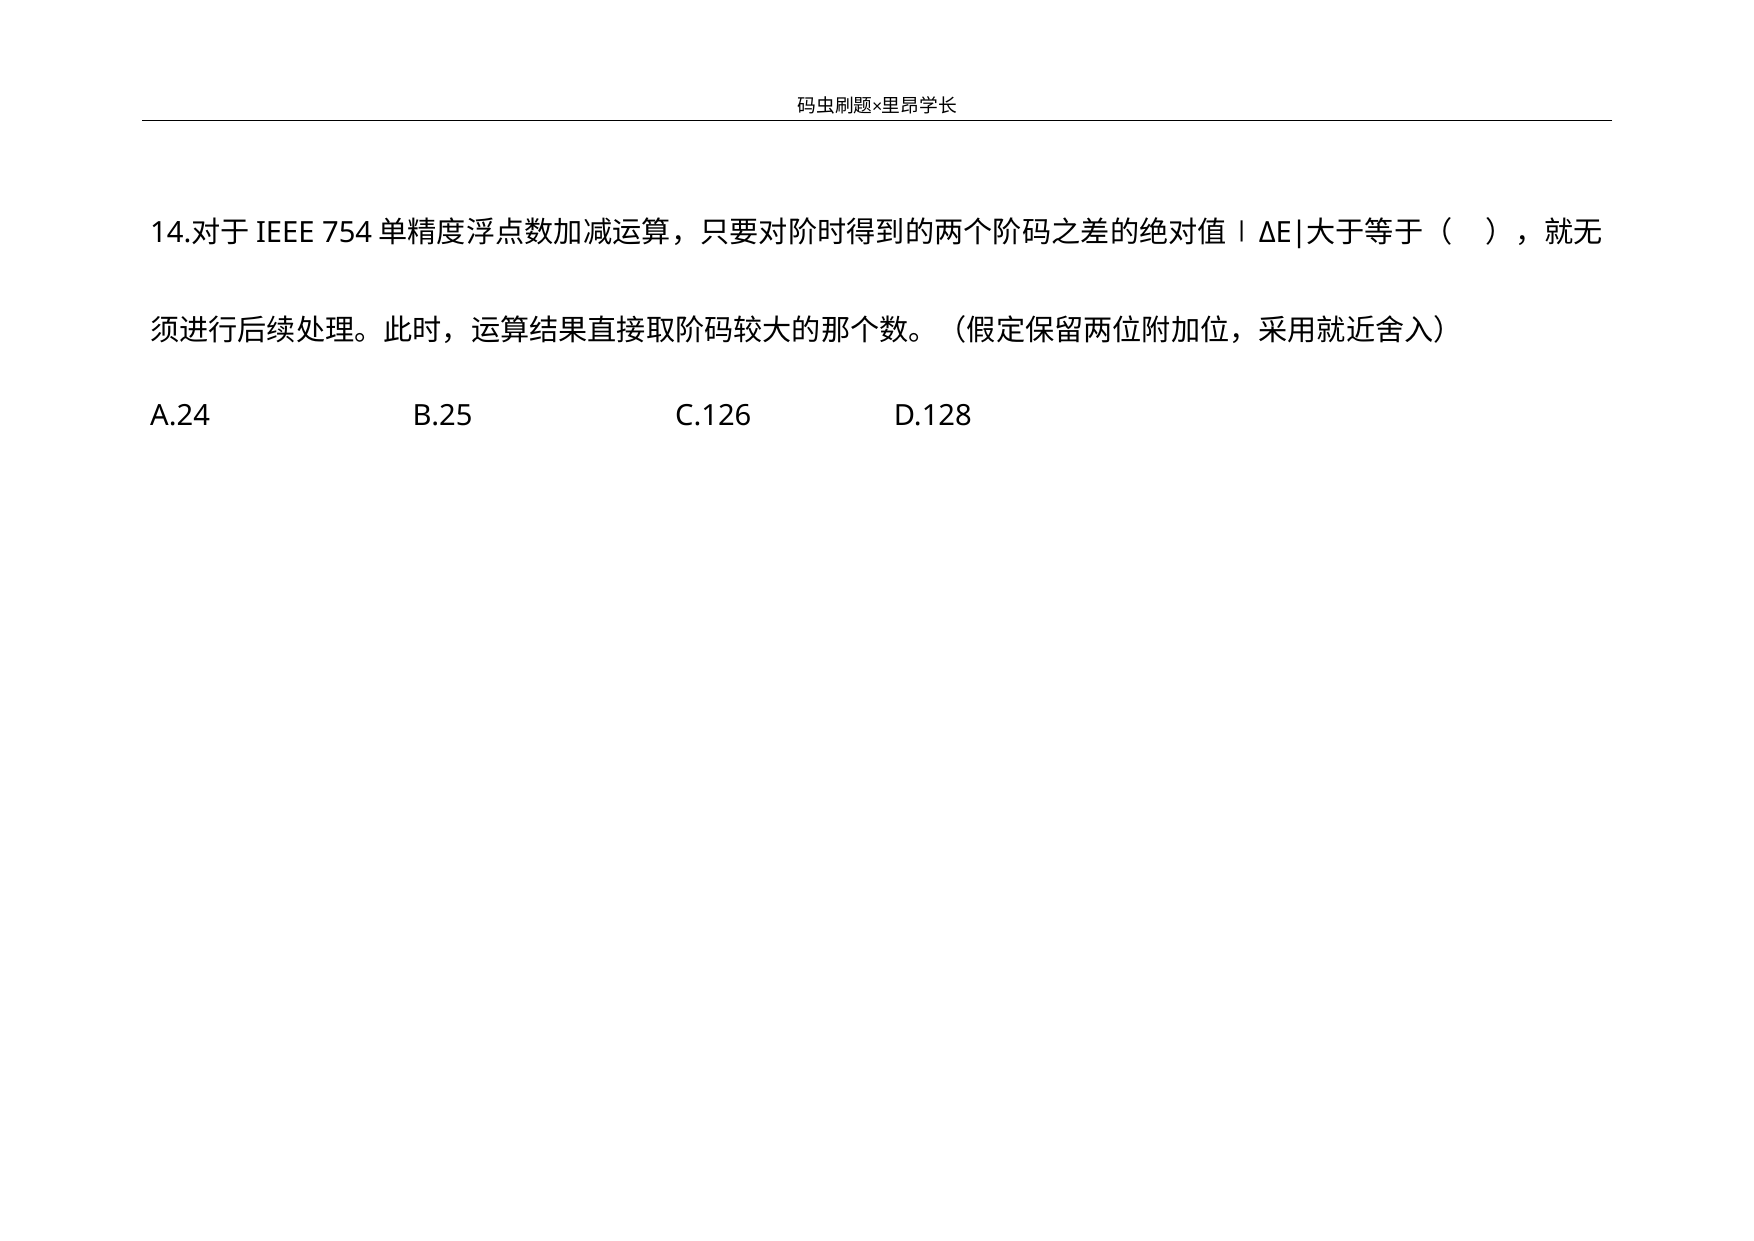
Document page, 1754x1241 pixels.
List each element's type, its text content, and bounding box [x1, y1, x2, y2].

text A.24 B.25 C.126 D.128 [150, 381, 1604, 446]
text 14.对于IEEE 754单精度浮点数加减运算，只要对阶时得到的两个阶码之差的绝对值∣ΔE∣大于等于（ ），就无须进行后续处理。此时，运算结果直接取阶码较大的那个数。（假定保留两位附加位，采用就近舍入） [150, 198, 1604, 360]
